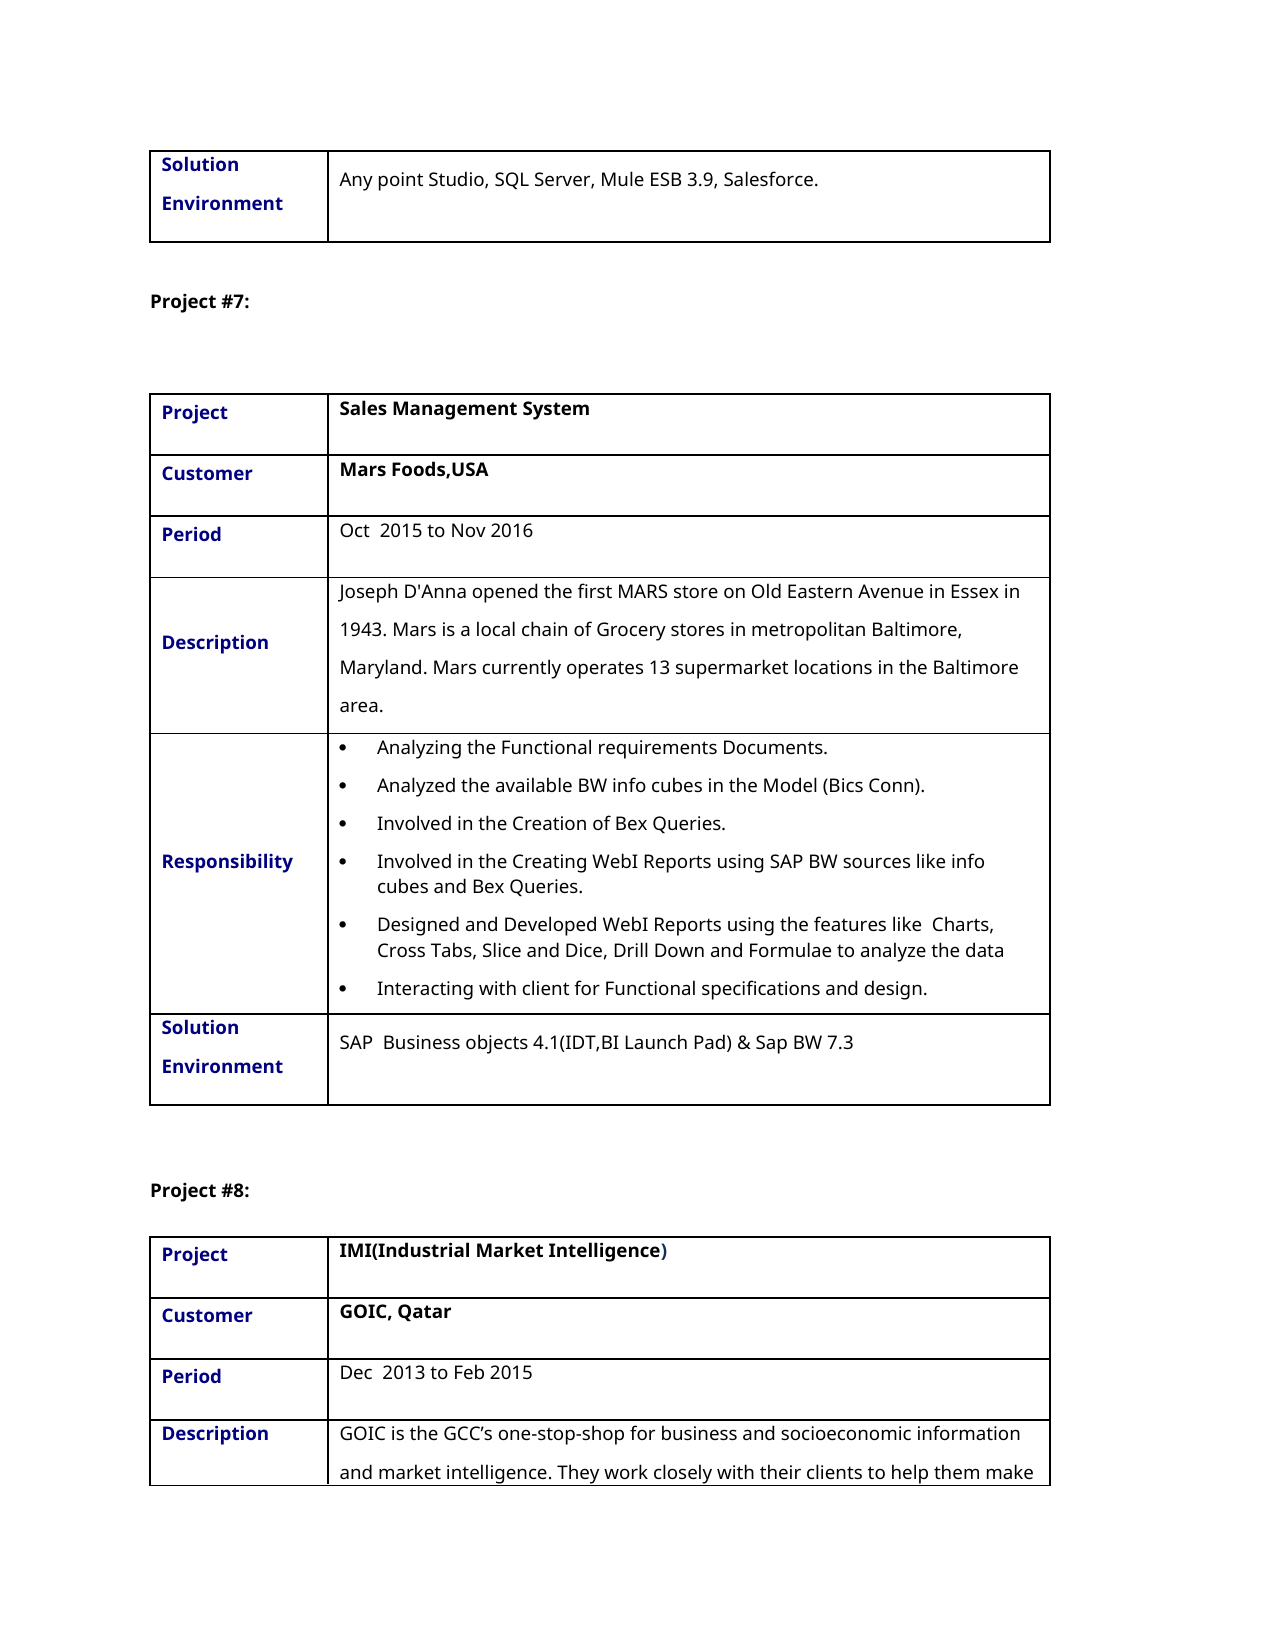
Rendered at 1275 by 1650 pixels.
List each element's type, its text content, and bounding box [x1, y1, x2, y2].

table_cell Dec 2013 to Feb 2015 [329, 1360, 1049, 1419]
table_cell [329, 1421, 1049, 1484]
table_header Project [151, 1238, 327, 1297]
table_header IMI(Industrial Market Intelligence) [329, 1238, 1049, 1297]
table_cell Description [151, 578, 327, 732]
table_cell Joseph D'Anna opened the first MARS store on Old Eastern Avenue in Essex in 1943. Mars is a local chain of Grocery stores in metropolitan Baltimore, Maryland. Mars currently operates 13 supermarket locations in the Baltimore area. [329, 578, 1049, 732]
table_cell Period [151, 517, 327, 576]
table_cell Mars Foods,USA [329, 456, 1049, 515]
table_cell SAP Business objects 4.1(IDT,BI Launch Pad) & Sap BW 7.3 [329, 1015, 1049, 1104]
table_cell Any point Studio, SQL Server, Mule ESB 3.9, Salesforce. [329, 152, 1049, 241]
table_cell GOIC, Qatar [329, 1299, 1049, 1358]
table_cell Solution Environment [151, 1015, 327, 1104]
table_cell Oct 2015 to Nov 2016 [329, 517, 1049, 576]
table_cell Solution Environment [151, 152, 327, 241]
table_cell Analyzing the Functional requirements Documents. Analyzed the available BW info cubes in the Model (Bics Conn). Involved in the Creation of Bex Queries. Involved in the Creating WebI Reports using SAP BW sources like info cubes and Bex Queries. Designed and Developed WebI Reports using the features like Charts, Cross Tabs, Slice and Dice, Drill Down and Formulae to analyze the data Interacting with client for Functional specifications and design. [329, 734, 1049, 1013]
text Project #7: [150, 288, 1087, 314]
table_cell Period [151, 1360, 327, 1419]
table_header Project [151, 395, 327, 454]
table_header Sales Management System [329, 395, 1049, 454]
text Project #8: [150, 1177, 1087, 1202]
table_cell Description [151, 1421, 327, 1484]
table_cell Responsibility [151, 734, 327, 1013]
table_cell Customer [151, 1299, 327, 1358]
table_cell Customer [151, 456, 327, 515]
